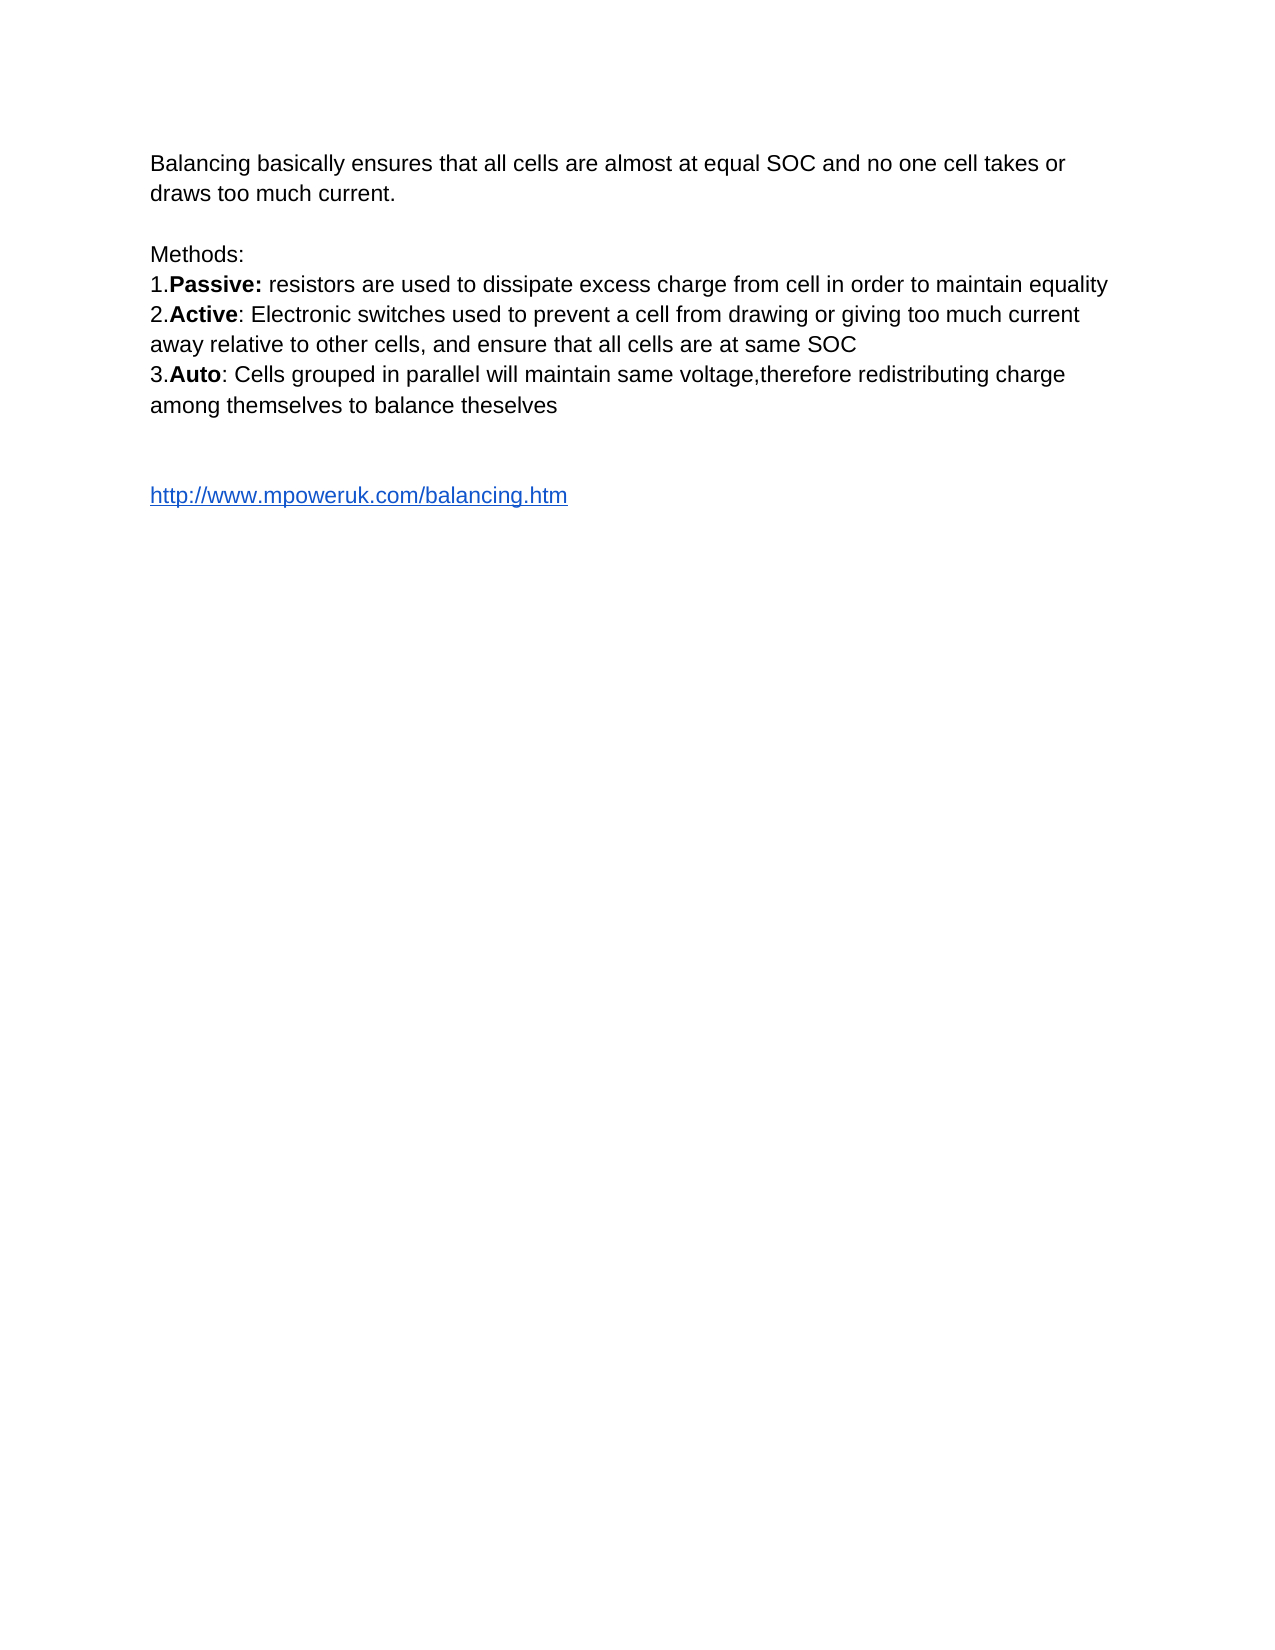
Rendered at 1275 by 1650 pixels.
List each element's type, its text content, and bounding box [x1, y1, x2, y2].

text 1.Passive: resistors are used to dissipate excess charge from cell in order to maintain equality [150, 271, 1125, 297]
text http://www.mpoweruk.com/balancing.htm [150, 482, 1125, 509]
text 2.Active: Electronic switches used to prevent a cell from drawing or giving too much current away relative to other cells, and ensure that all cells are at same SOC [150, 301, 1125, 358]
text 3.Auto: Cells grouped in parallel will maintain same voltage,therefore redistributing charge among themselves to balance theselves [150, 361, 1125, 418]
text Balancing basically ensures that all cells are almost at equal SOC and no one cell takes or draws too much current. [150, 150, 1125, 207]
text Methods: [150, 241, 1125, 267]
